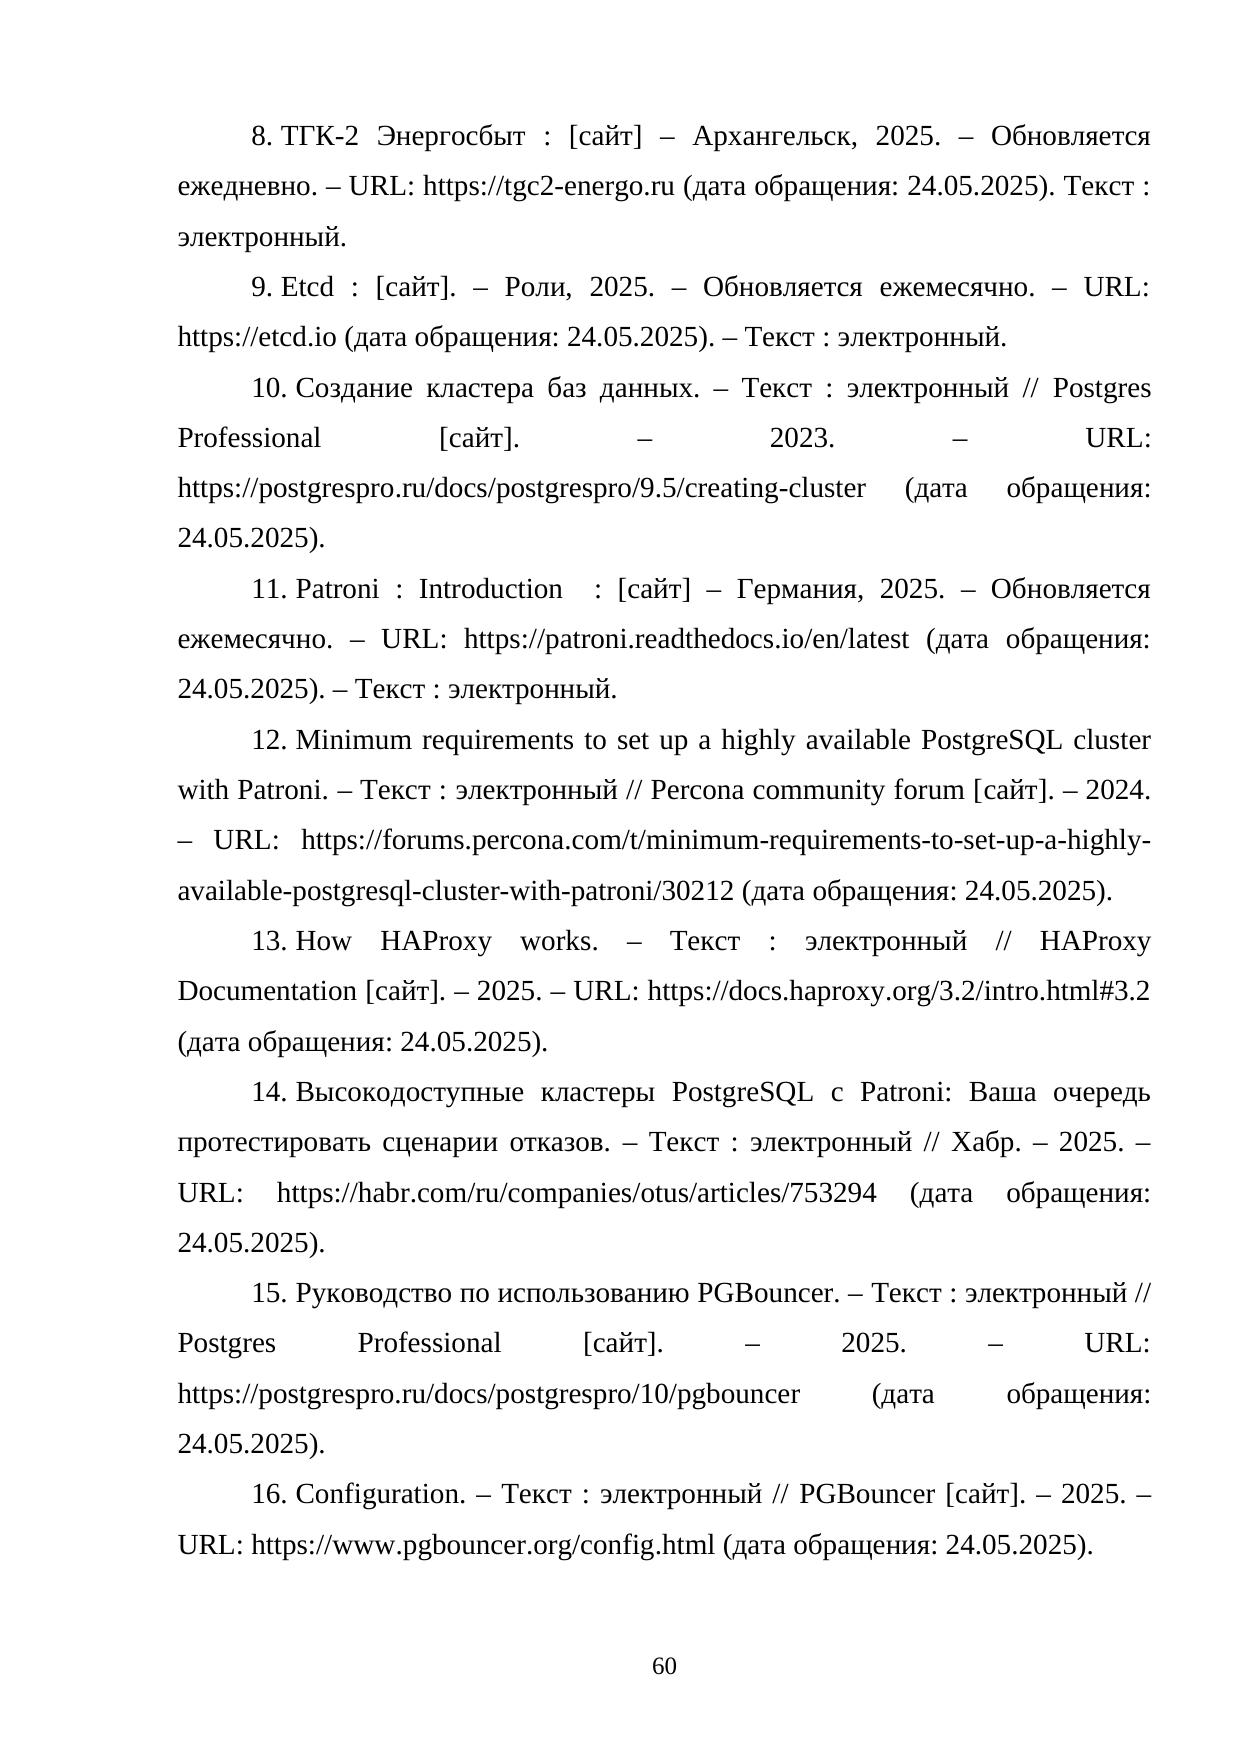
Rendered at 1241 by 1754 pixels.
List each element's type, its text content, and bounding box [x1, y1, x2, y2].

list Руководство по использованию PGBouncer. – Текст : электронный // Postgres Professional [сайт]. – 2025. – URL: https://postgrespro.ru/docs/postgrespro/10/pgbouncer (дата обращения: 24.05.2025). [177, 1275, 1152, 1460]
list Etcd : [сайт]. – Роли, 2025. – Обновляется ежемесячно. – URL: https://etcd.io (дата обращения: 24.05.2025). – Текст : электронный. [177, 269, 1152, 353]
list Patroni : Introduction : [сайт] – Германия, 2025. – Обновляется ежемесячно. – URL: https://patroni.readthedocs.io/en/latest (дата обращения: 24.05.2025). – Текст : электронный. [177, 571, 1152, 705]
list Создание кластера баз данных. – Текст : электронный // Postgres Professional [сайт]. – 2023. – URL: https://postgrespro.ru/docs/postgrespro/9.5/creating-cluster (дата обращения: 24.05.2025). [177, 370, 1152, 554]
list Minimum requirements to set up a highly available PostgreSQL cluster with Patroni. – Текст : электронный // Percona community forum [сайт]. – 2024. – URL: https://forums.percona.com/t/minimum-requirements-to-set-up-a-highly-available-postgresql-cluster-with-patroni/30212 (дата обращения: 24.05.2025). [177, 722, 1152, 906]
list ТГК-2 Энергосбыт : [сайт] – Архангельск, 2025. – Обновляется ежедневно. – URL: https://tgc2-energo.ru (дата обращения: 24.05.2025). Текст : электронный. [177, 118, 1152, 252]
list Высокодоступные кластеры PostgreSQL с Patroni: Ваша очередь протестировать сценарии отказов. – Текст : электронный // Хабр. – 2025. – URL: https://habr.com/ru/companies/otus/articles/753294 (дата обращения: 24.05.2025). [177, 1074, 1152, 1258]
list Configuration. – Текст : электронный // PGBouncer [сайт]. – 2025. – URL: https://www.pgbouncer.org/config.html (дата обращения: 24.05.2025). [177, 1477, 1152, 1560]
list How HAProxy works. – Текст : электронный // HAProxy Documentation [сайт]. – 2025. – URL: https://docs.haproxy.org/3.2/intro.html#3.2 (дата обращения: 24.05.2025). [177, 923, 1152, 1057]
